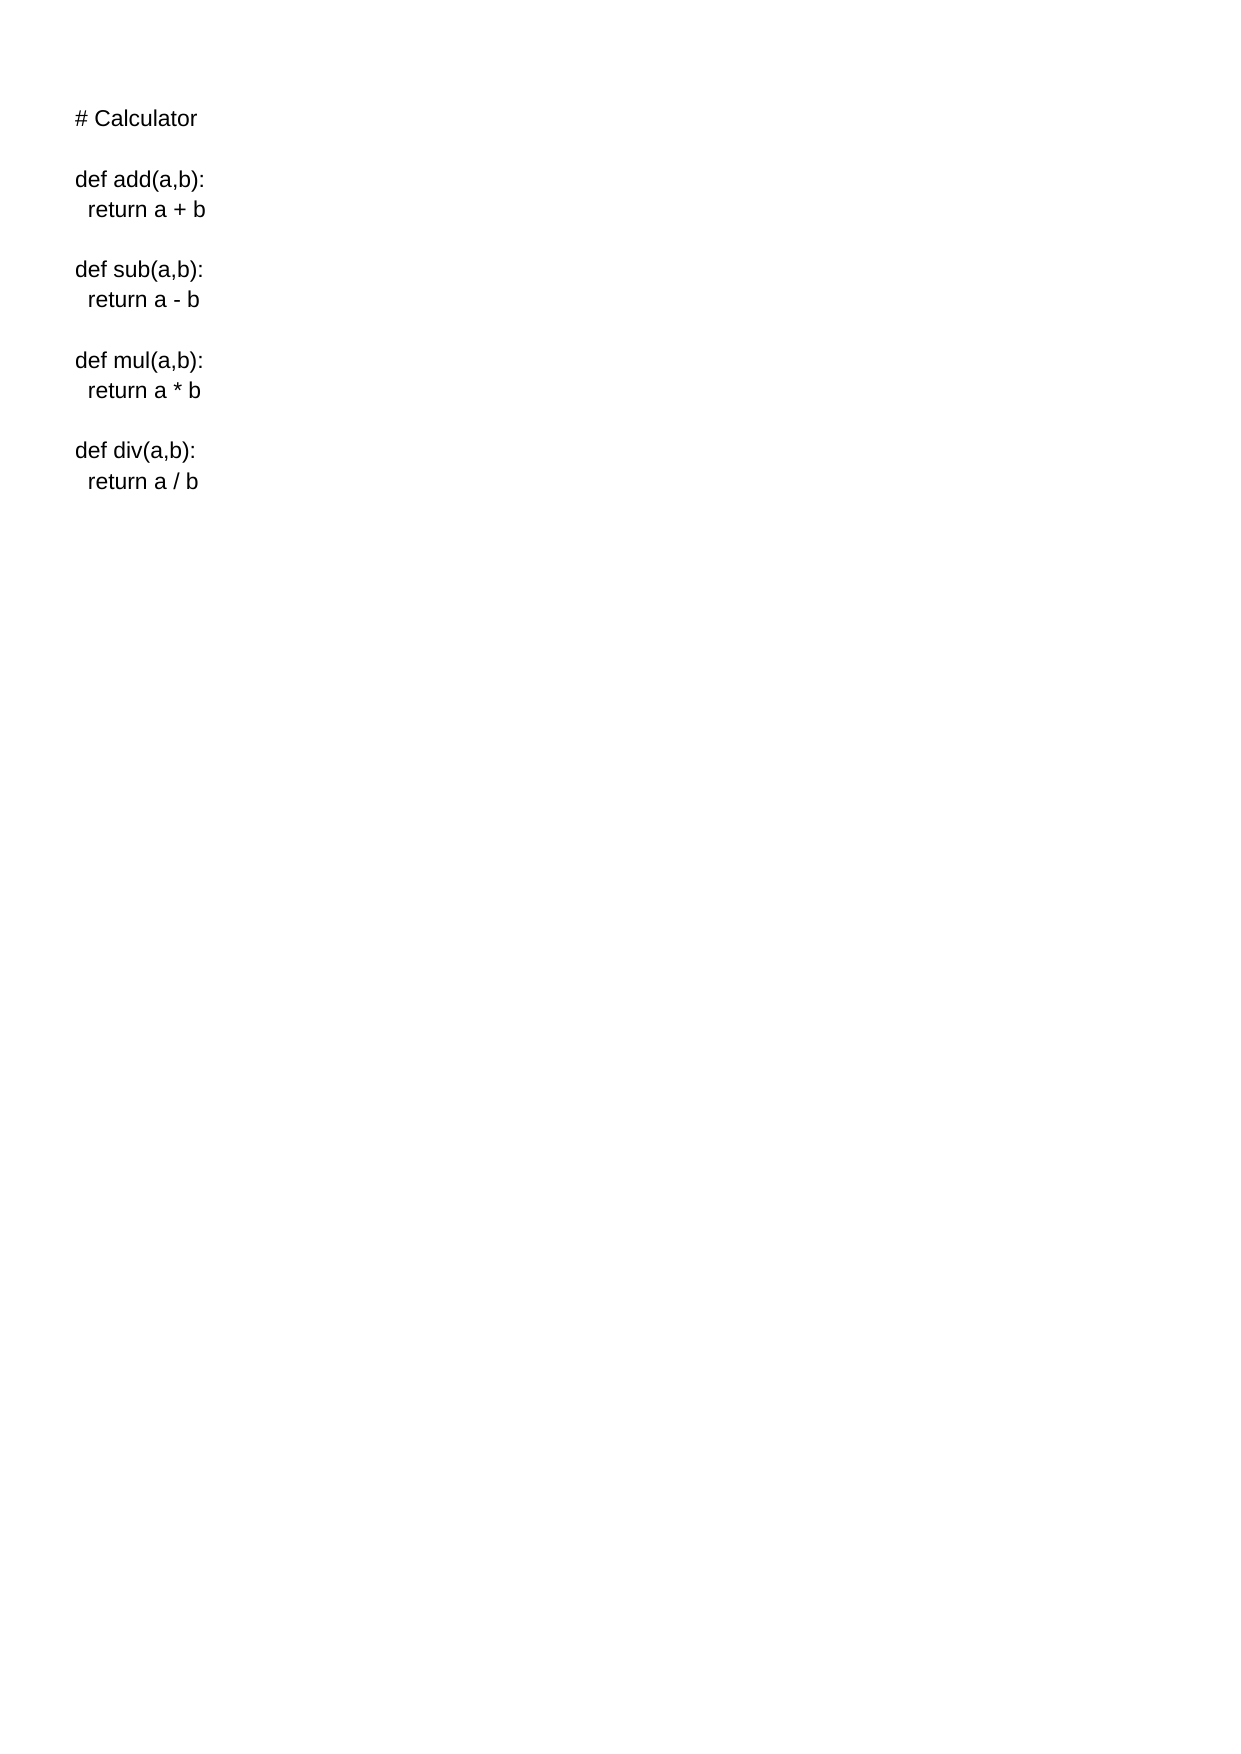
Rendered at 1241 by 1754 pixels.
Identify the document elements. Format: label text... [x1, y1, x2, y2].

text def add(a,b): [75, 166, 1165, 192]
text return a - b [75, 286, 1165, 313]
text def mul(a,b): [75, 347, 1165, 373]
text # Calculator [75, 105, 1165, 132]
text def div(a,b): [75, 437, 1165, 464]
text def sub(a,b): [75, 256, 1165, 283]
text return a / b [75, 468, 1165, 494]
text return a + b [75, 196, 1165, 222]
text return a * b [75, 377, 1165, 403]
